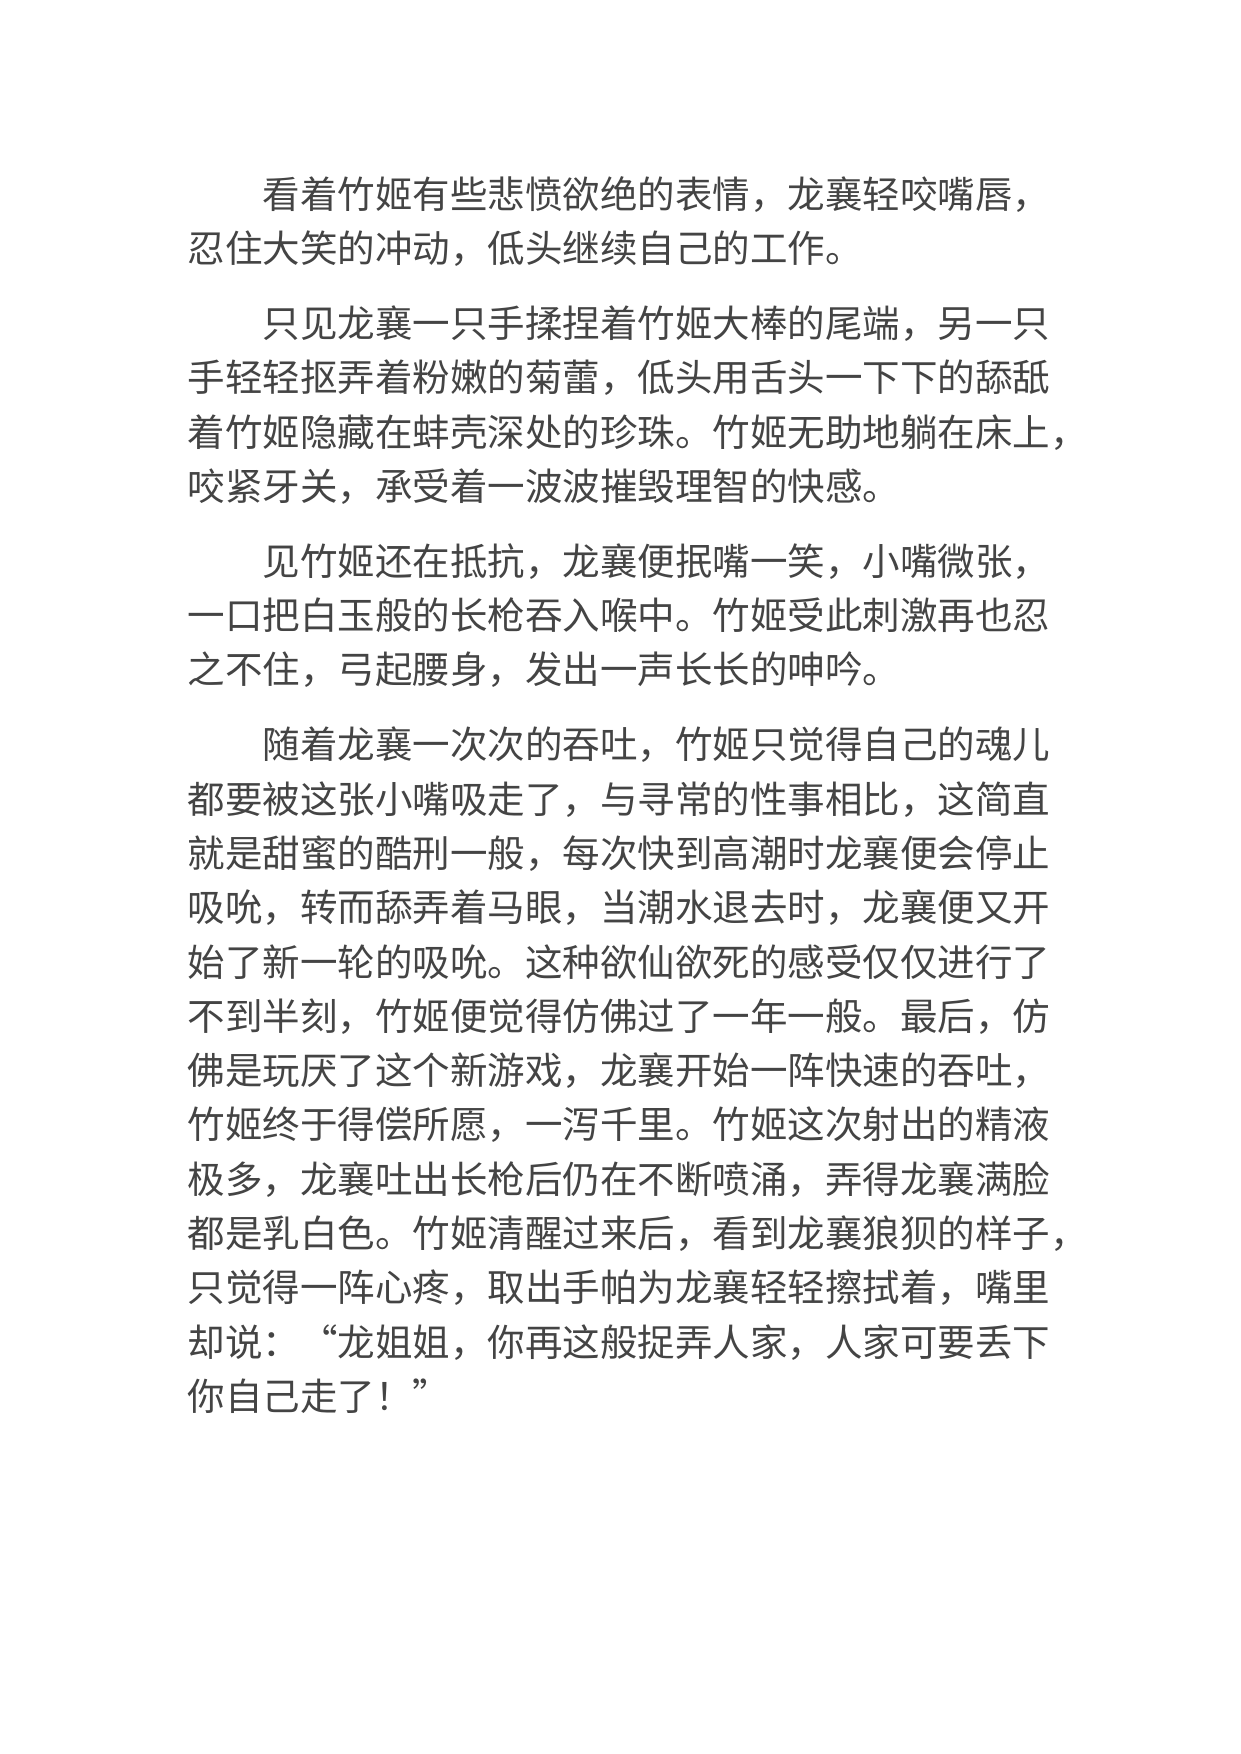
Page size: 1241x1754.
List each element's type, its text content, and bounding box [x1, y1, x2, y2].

text 看着竹姬有些悲愤欲绝的表情，龙襄轻咬嘴唇，忍住大笑的冲动，低头继续自己的工作。 [187, 164, 1053, 273]
text 只见龙襄一只手揉捏着竹姬大棒的尾端，另一只手轻轻抠弄着粉嫩的菊蕾，低头用舌头一下下的舔舐着竹姬隐藏在蚌壳深处的珍珠。竹姬无助地躺在床上，咬紧牙关，承受着一波波摧毁理智的快感。' B# s. x( L( e. W [187, 294, 1053, 511]
text 随着龙襄一次次的吞吐，竹姬只觉得自己的魂儿都要被这张小嘴吸走了，与寻常的性事相比，这简直就是甜蜜的酷刑一般，每次快到高潮时龙襄便会停止吸吮，转而舔弄着马眼，当潮水退去时，龙襄便又开始了新一轮的吸吮。这种欲仙欲死的感受仅仅进行了不到半刻，竹姬便觉得仿佛过了一年一般。最后，仿佛是玩厌了这个新游戏，龙襄开始一阵快速的吞吐，竹姬终于得偿所愿，一泻千里。竹姬这次射出的精液极多，龙襄吐出长枪后仍在不断喷涌，弄得龙襄满脸都是乳白色。竹姬清醒过来后，看到龙襄狼狈的样子，只觉得一阵心疼，取出手帕为龙襄轻轻擦拭着，嘴里却说：“龙姐姐，你再这般捉弄人家，人家可要丢下你自己走了！”( N: R d2 q) L5 O0 B [187, 715, 1053, 1421]
text 见竹姬还在抵抗，龙襄便抿嘴一笑，小嘴微张，一口把白玉般的长枪吞入喉中。竹姬受此刺激再也忍之不住，弓起腰身，发出一声长长的呻吟。 [900, 532, 1053, 694]
